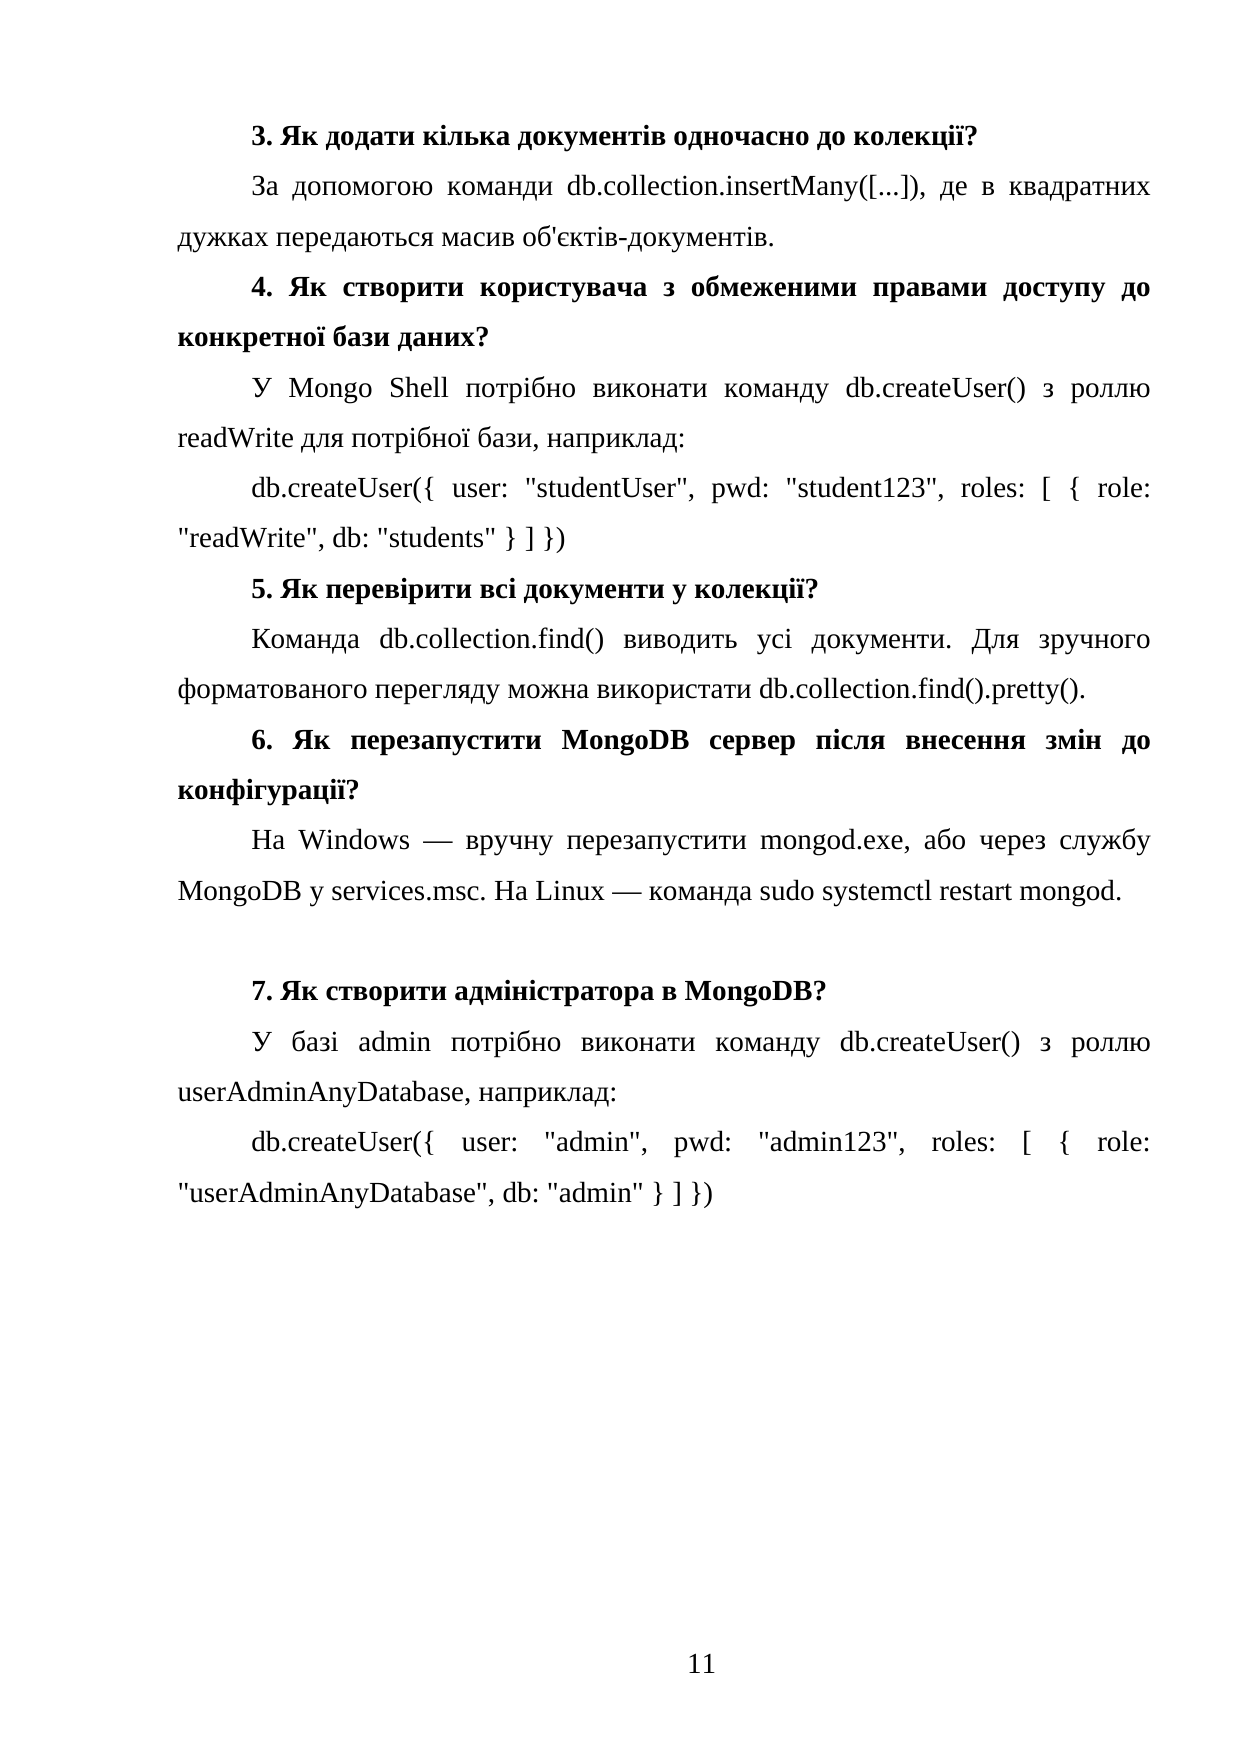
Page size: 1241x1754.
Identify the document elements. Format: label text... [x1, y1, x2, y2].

text 6. Як перезапустити MongoDB сервер після внесення змін до конфігурації? [177, 722, 1152, 806]
text db.createUser({ user: "admin", pwd: "admin123", roles: [ { role: "userAdminAnyDatabase", db: "admin" } ] }) [177, 1124, 1152, 1208]
text 7. Як створити адміністратора в MongoDB? [177, 973, 1152, 1007]
text 5. Як перевірити всі документи у колекції? [177, 571, 1152, 604]
text 3. Як додати кілька документів одночасно до колекції? [177, 118, 1152, 152]
text db.createUser({ user: "studentUser", pwd: "student123", roles: [ { role: "readWrite", db: "students" } ] }) [177, 470, 1152, 554]
text За допомогою команди db.collection.insertMany([...]), де в квадратних дужках передаються масив об'єктів-документів. [177, 168, 1152, 252]
text У базі admin потрібно виконати команду db.createUser() з роллю userAdminAnyDatabase, наприклад: [177, 1024, 1152, 1108]
text 4. Як створити користувача з обмеженими правами доступу до конкретної бази даних? [177, 269, 1152, 353]
text Команда db.collection.find() виводить усі документи. Для зручного форматованого перегляду можна використати db.collection.find().pretty(). [177, 621, 1152, 705]
text У Mongo Shell потрібно виконати команду db.createUser() з роллю readWrite для потрібної бази, наприклад: [177, 370, 1152, 453]
text На Windows — вручну перезапустити mongod.exe, або через службу MongoDB у services.msc. На Linux — команда sudo systemctl restart mongod. [177, 822, 1152, 906]
